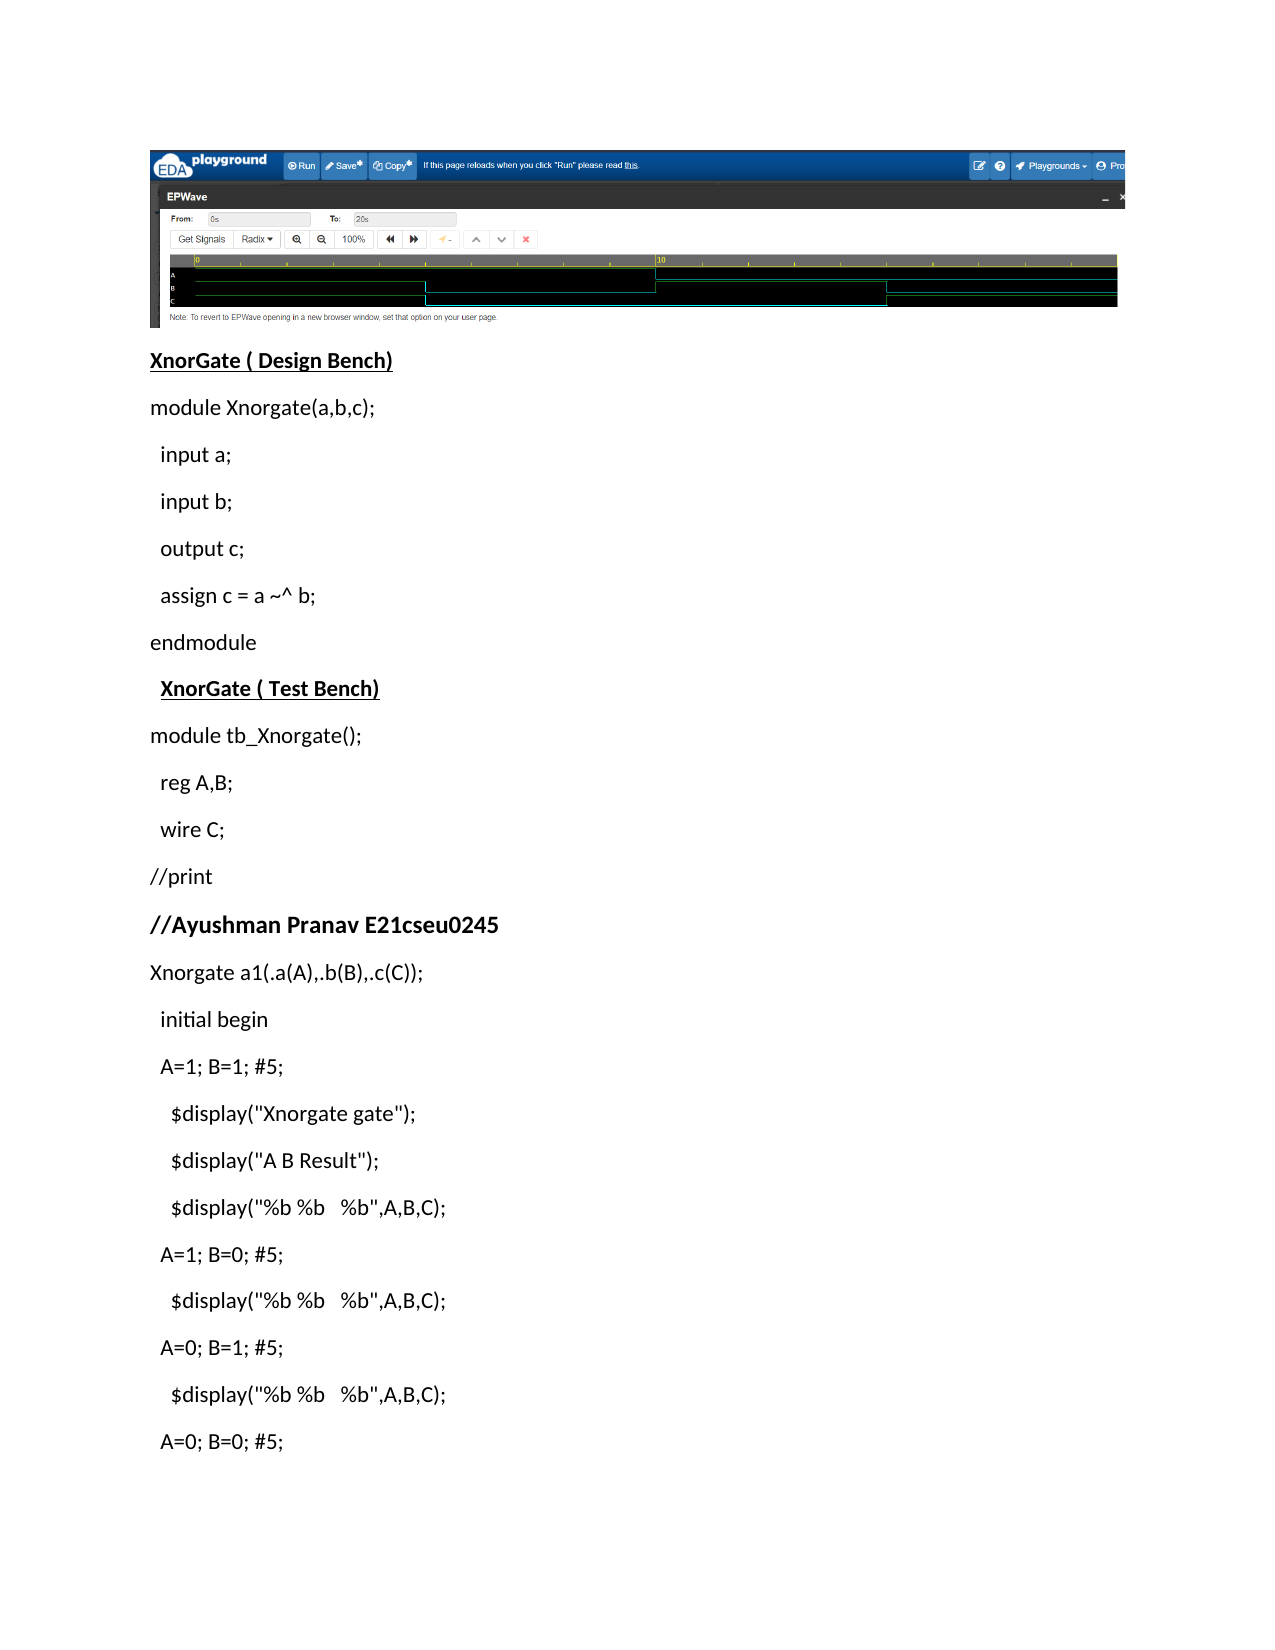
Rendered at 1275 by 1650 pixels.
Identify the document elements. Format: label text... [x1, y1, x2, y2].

text initial begin [150, 1005, 1125, 1033]
text $display("Xnorgate gate"); [150, 1099, 1125, 1127]
picture [150, 150, 1125, 328]
text $display("%b %b %b",A,B,C); [150, 1380, 1125, 1408]
text module Xnorgate(a,b,c); [150, 393, 1125, 421]
text A=1; B=0; #5; [150, 1240, 1125, 1268]
text A=0; B=0; #5; [150, 1427, 1125, 1455]
text output c; [150, 534, 1125, 562]
text input b; [150, 487, 1125, 515]
text $display("%b %b %b",A,B,C); [150, 1193, 1125, 1221]
text A=1; B=1; #5; [150, 1052, 1125, 1080]
text A=0; B=1; #5; [150, 1333, 1125, 1361]
text reg A,B; [150, 768, 1125, 796]
text wire C; [150, 815, 1125, 843]
text assign c = a ~^ b; [150, 581, 1125, 609]
text $display("A B Result"); [150, 1146, 1125, 1174]
text //print [150, 862, 1125, 890]
text XnorGate ( Design Bench) [150, 346, 1125, 374]
text module tb_Xnorgate(); [150, 721, 1125, 749]
text endmodule [150, 628, 1125, 656]
text input a; [150, 440, 1125, 468]
text Xnorgate a1(.a(A),.b(B),.c(C)); [150, 958, 1125, 986]
text $display("%b %b %b",A,B,C); [150, 1287, 1125, 1314]
text //Ayushman Pranav E21cseu0245 [150, 909, 1125, 939]
text XnorGate ( Test Bench) [150, 674, 1125, 702]
